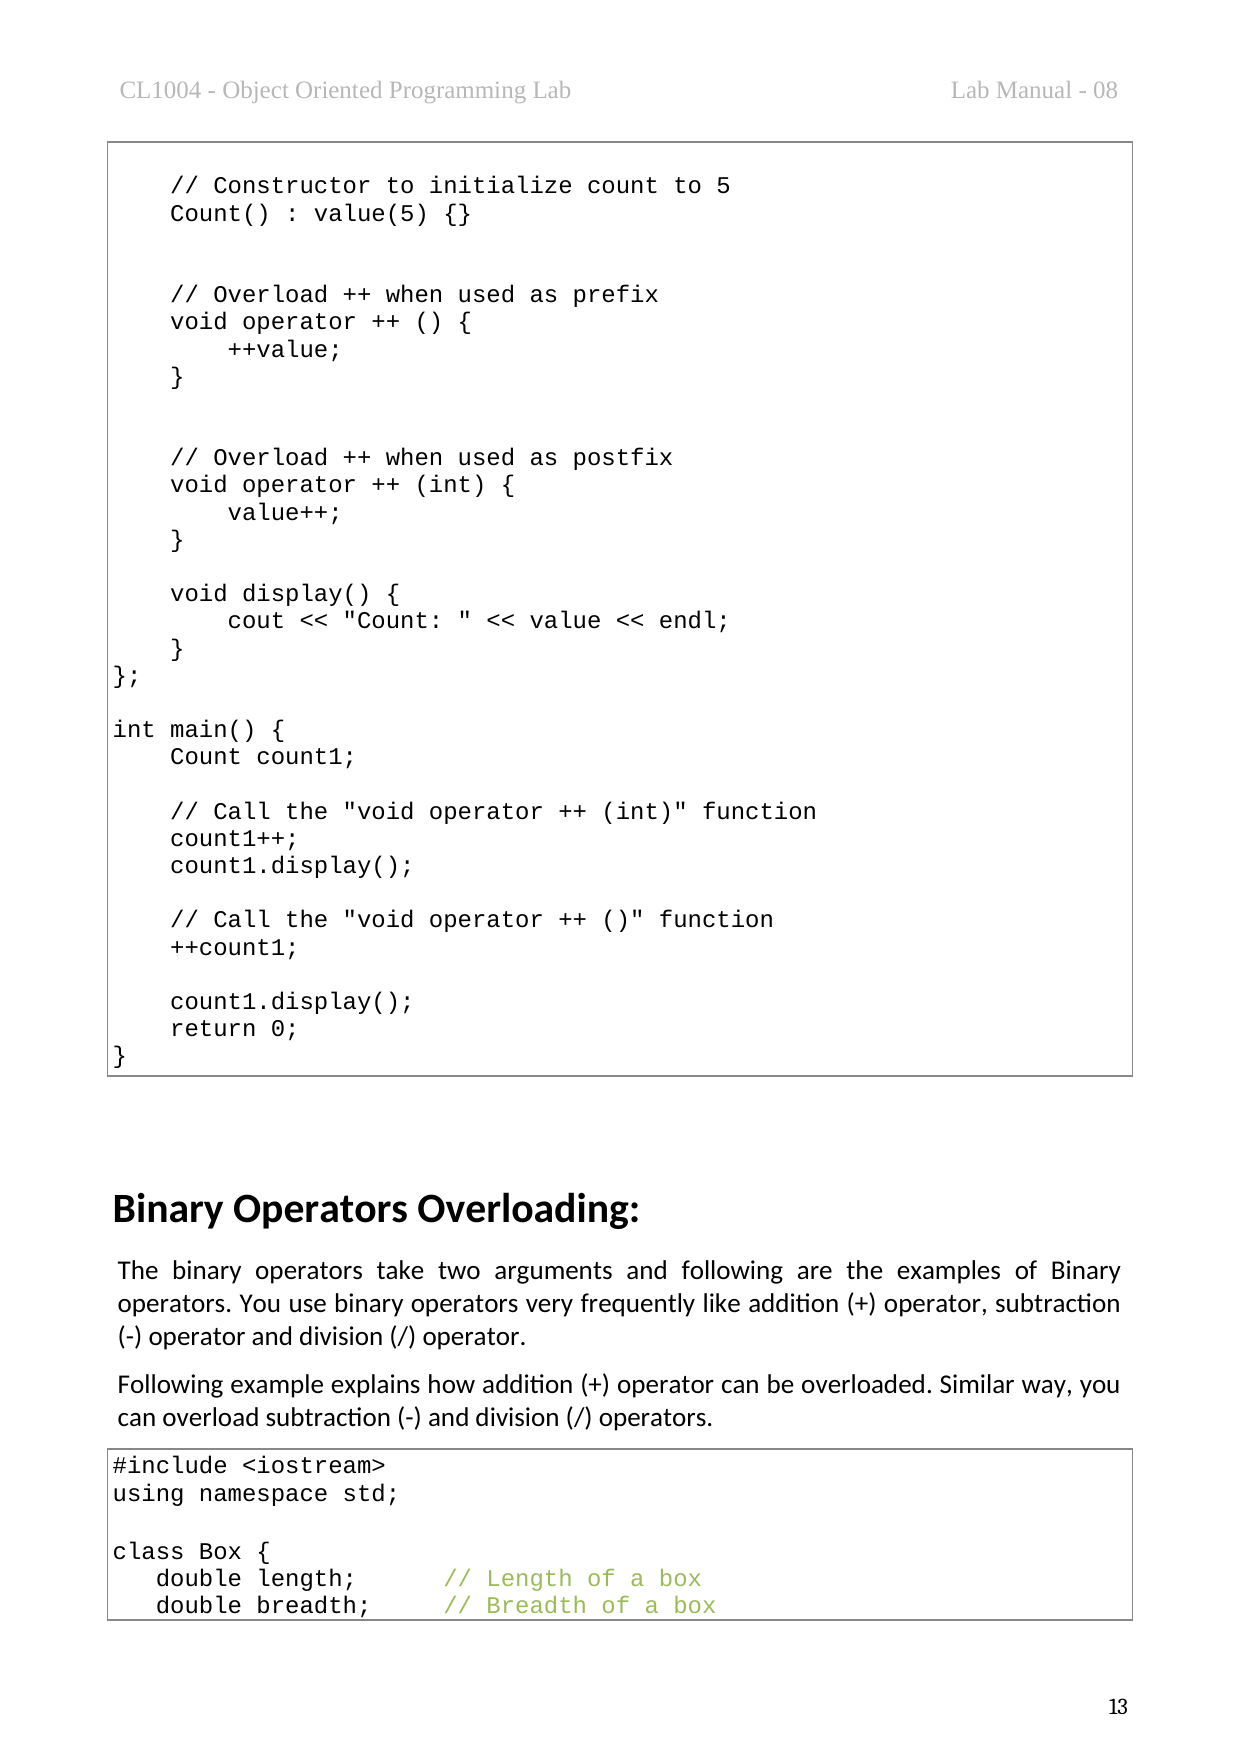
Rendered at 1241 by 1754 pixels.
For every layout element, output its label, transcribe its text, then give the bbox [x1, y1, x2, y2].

text // Call the "void operator ++ (int)" function [112, 799, 1128, 826]
text int main() { [112, 718, 1128, 745]
text return 0; [112, 1017, 1128, 1038]
text void operator ++ () { [112, 310, 1128, 337]
text // Overload ++ when used as prefix [112, 283, 1128, 310]
text Count count1; [112, 745, 1128, 772]
text cout << "Count: " << value << endl; [112, 609, 1128, 636]
text void operator ++ (int) { [112, 473, 1128, 500]
text // Call the "void operator ++ ()" function [112, 908, 1128, 935]
text count1++; [112, 826, 1128, 853]
text } [112, 364, 1128, 391]
text void display() { [112, 582, 1128, 609]
text ++count1; [112, 935, 1128, 962]
text }; [112, 663, 1128, 690]
text using namespace std; [112, 1481, 1128, 1508]
text The binary operators take two arguments and following are the examples of Binary operators. You use binary operators very frequently like addition (+) operator, subtraction (-) operator and division (/) operator. [117, 1253, 1123, 1352]
text // Constructor to initialize count to 5 [112, 174, 1128, 201]
text } [112, 636, 1128, 663]
text double breadth; // Breadth of a box [112, 1594, 1128, 1619]
text double length; // Length of a box [112, 1567, 1128, 1594]
text value++; [112, 500, 1128, 527]
text } [108, 1038, 1132, 1075]
text class Box { [112, 1539, 1128, 1567]
text Following example explains how addition (+) operator can be overloaded. Similar way, you can overload subtraction (-) and division (/) operators. [117, 1367, 1123, 1433]
text } [112, 527, 1128, 554]
text // Overload ++ when used as postfix [112, 446, 1128, 473]
text #include <iostream> [108, 1450, 1132, 1481]
text Binary Operators Overloading: [112, 1182, 1128, 1233]
text ++value; [112, 337, 1128, 364]
text count1.display(); [112, 989, 1128, 1017]
text count1.display(); [112, 853, 1128, 881]
text Count() : value(5) {} [112, 201, 1128, 228]
